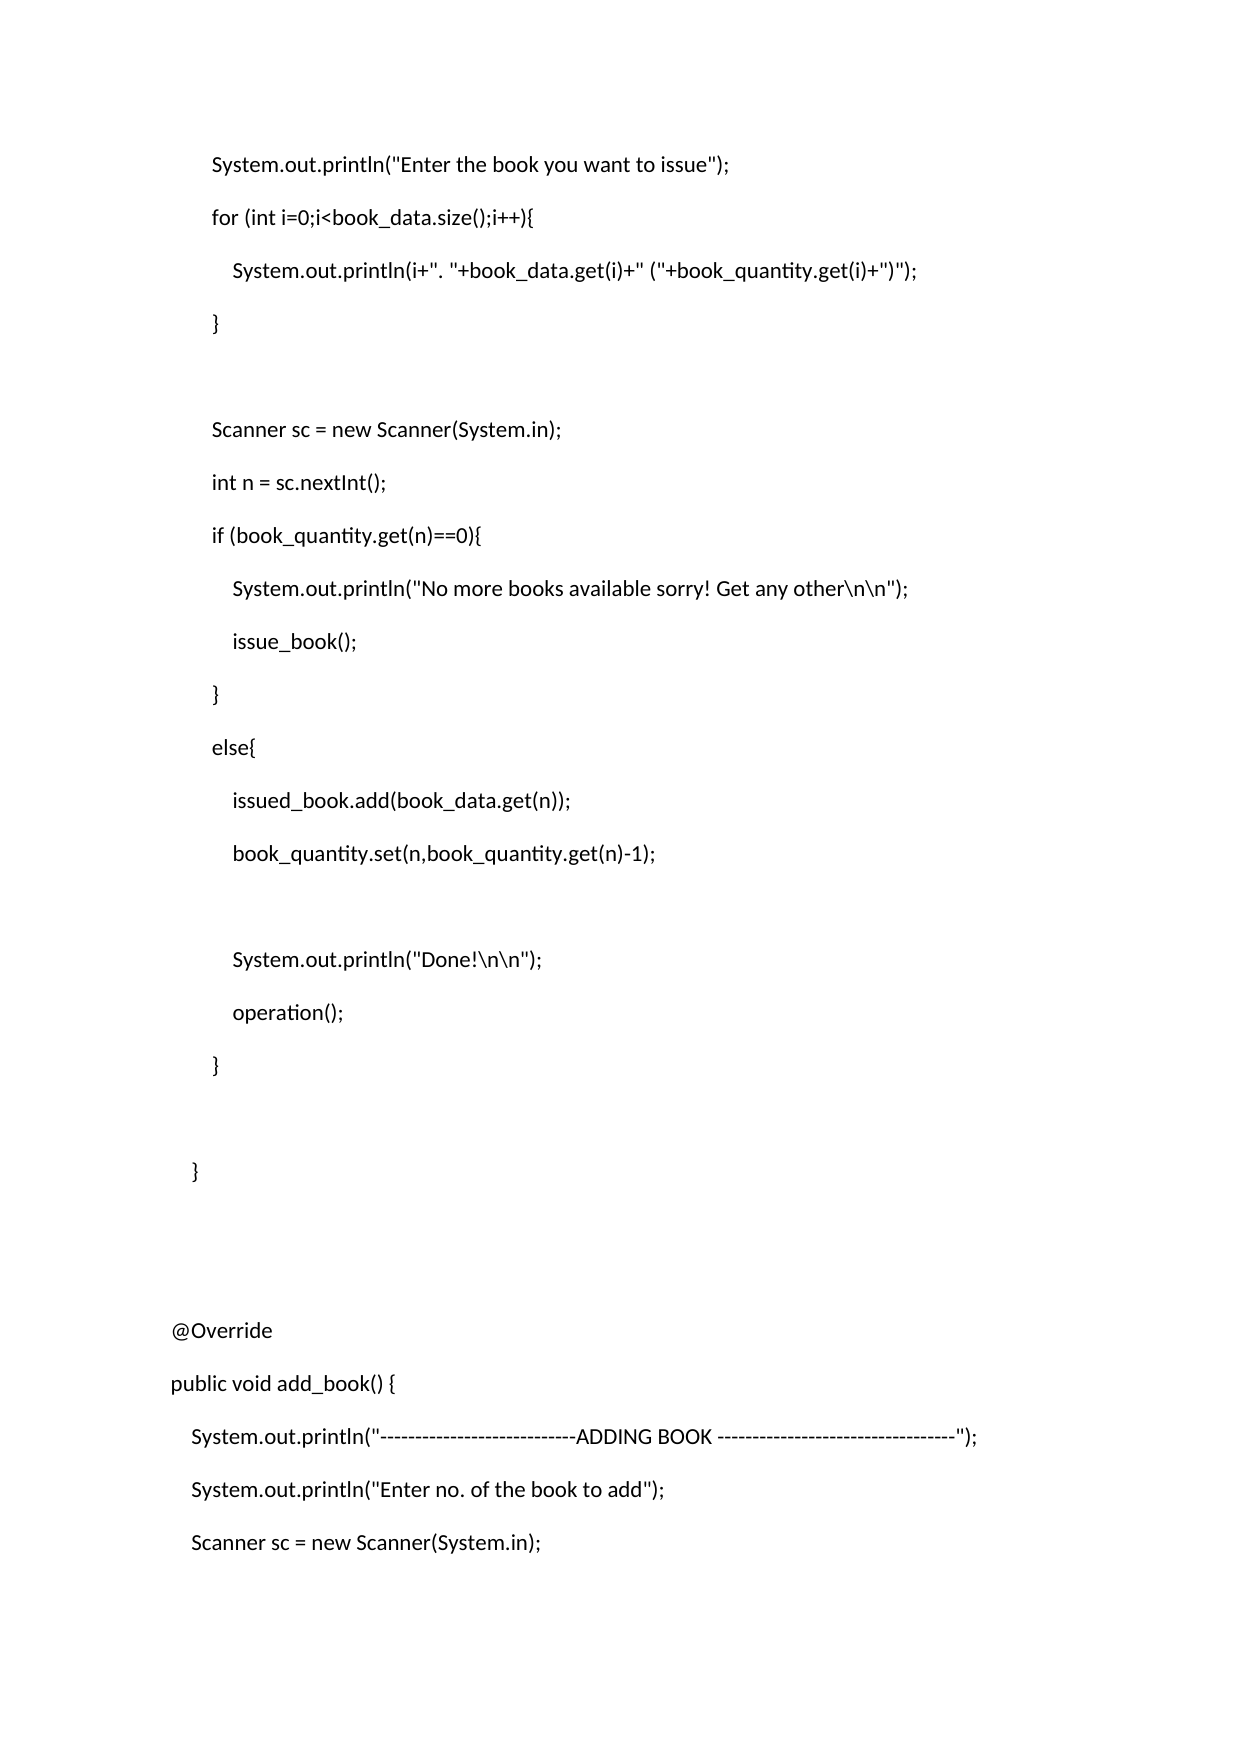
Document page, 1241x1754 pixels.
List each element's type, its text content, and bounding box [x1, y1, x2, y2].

text if (book_quantity.get(n)==0){ [150, 521, 1090, 549]
text book_quantity.set(n,book_quantity.get(n)-1); [150, 839, 1090, 867]
text issue_book(); [150, 627, 1090, 655]
text issued_book.add(book_data.get(n)); [150, 786, 1090, 814]
text } [150, 1051, 1090, 1079]
text System.out.println("Enter no. of the book to add"); [150, 1476, 1090, 1503]
text System.out.println("----------------------------ADDING BOOK ----------------------------------"); [150, 1422, 1090, 1451]
text int n = sc.nextInt(); [150, 468, 1090, 496]
text @Override [150, 1316, 1090, 1344]
text else{ [150, 733, 1090, 761]
text System.out.println(i+". "+book_data.get(i)+" ("+book_quantity.get(i)+")"); [150, 256, 1090, 284]
text operation(); [150, 998, 1090, 1026]
text System.out.println("Enter the book you want to issue"); [150, 150, 1090, 178]
text public void add_book() { [150, 1369, 1090, 1397]
text Scanner sc = new Scanner(System.in); [150, 415, 1090, 443]
text } [150, 309, 1090, 337]
text for (int i=0;i<book_data.size();i++){ [150, 203, 1090, 231]
text System.out.println("No more books available sorry! Get any other\n\n"); [150, 574, 1090, 602]
text } [150, 680, 1090, 708]
text } [150, 1157, 1090, 1185]
text System.out.println("Done!\n\n"); [150, 945, 1090, 973]
text Scanner sc = new Scanner(System.in); [150, 1528, 1090, 1557]
